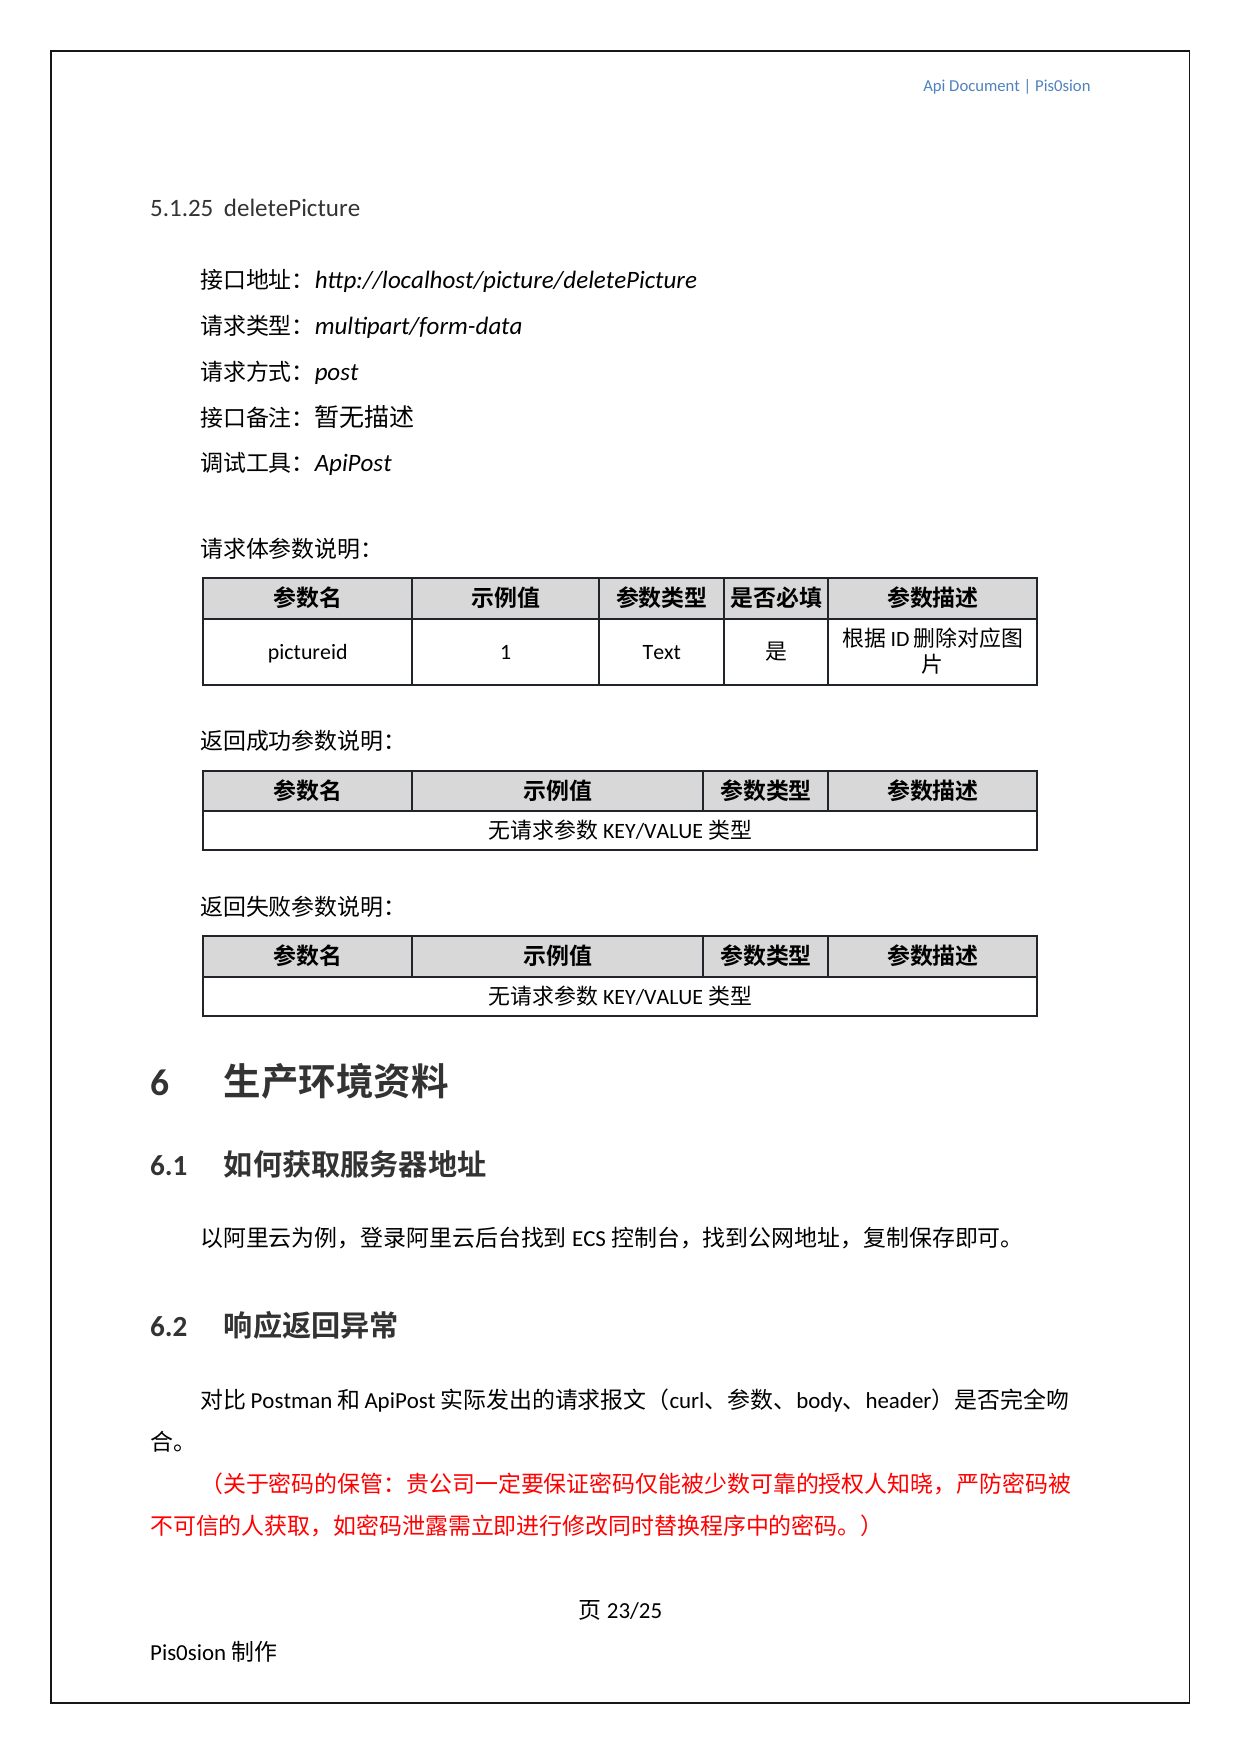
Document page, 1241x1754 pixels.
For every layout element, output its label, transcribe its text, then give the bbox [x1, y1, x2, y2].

text 请求类型：multipart/form-data [200, 310, 1090, 341]
table_cell 根据ID删除对应图片 [829, 620, 1036, 683]
table_header 参数类型 [704, 937, 827, 976]
table_header 是否必填 [725, 579, 827, 618]
text 调试工具：ApiPost [200, 447, 1090, 478]
table_cell Text [600, 620, 723, 683]
subtitle deletePicture [150, 192, 1090, 222]
subtitle 如何获取服务器地址 [150, 1147, 1090, 1182]
table_header 示例值 [413, 579, 598, 618]
table_header 参数类型 [600, 579, 723, 618]
table_header 参数名 [204, 937, 411, 976]
text 返回成功参数说明： [200, 727, 1090, 756]
text 返回失败参数说明： [200, 893, 1090, 921]
table_header 参数描述 [829, 937, 1036, 976]
table_cell 1 [413, 620, 598, 683]
table_cell 无请求参数 KEY/VALUE 类型 [204, 812, 1036, 849]
text 请求方式：post [200, 356, 1090, 386]
text 接口地址：http://localhost/picture/deletePicture [200, 264, 1090, 295]
table_header 示例值 [413, 772, 702, 810]
table_header 参数名 [204, 579, 411, 618]
table_cell pictureid [204, 620, 411, 683]
text 对比Postman和ApiPost实际发出的请求报文（curl、参数、body、header）是否完全吻合。 [150, 1386, 1090, 1456]
table_header 示例值 [413, 937, 702, 976]
text 接口备注：暂无描述 [200, 402, 1090, 432]
table_header 参数描述 [829, 579, 1036, 618]
table_header 参数描述 [829, 772, 1036, 810]
table_header 参数类型 [704, 772, 827, 810]
table_header 参数名 [204, 772, 411, 810]
table_cell 是 [725, 620, 827, 683]
text 请求体参数说明： [200, 535, 1090, 563]
subtitle 响应返回异常 [150, 1308, 1090, 1344]
table_cell 无请求参数 KEY/VALUE 类型 [204, 978, 1036, 1015]
text 以阿里云为例，登录阿里云后台找到 ECS 控制台，找到公网地址，复制保存即可。 [150, 1224, 1090, 1252]
text （关于密码的保管：贵公司一定要保证密码仅能被少数可靠的授权人知晓，严防密码被不可信的人获取，如密码泄露需立即进行修改同时替换程序中的密码。） [150, 1470, 1090, 1540]
subtitle 生产环境资料 [150, 1059, 1090, 1105]
